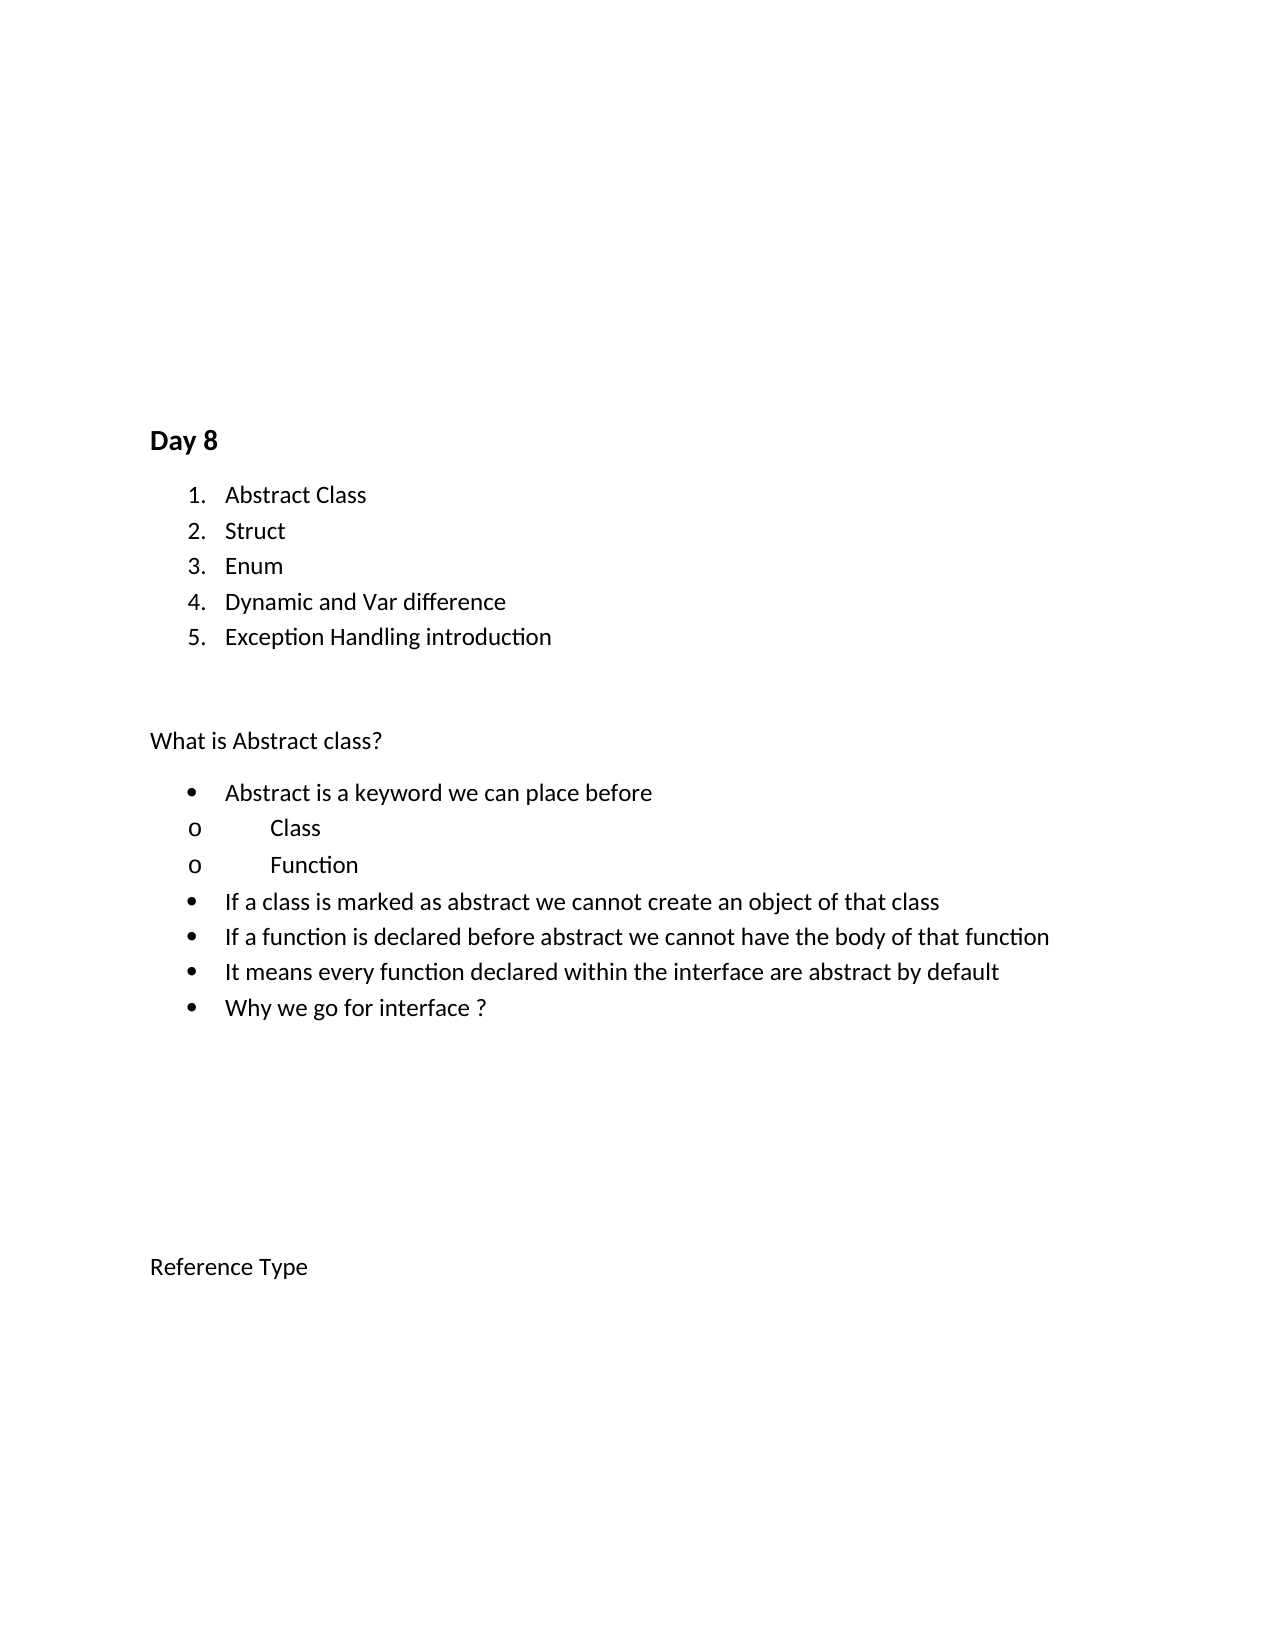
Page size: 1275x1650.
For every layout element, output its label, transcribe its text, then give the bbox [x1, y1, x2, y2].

text What is Abstract class? [150, 725, 1125, 755]
list If a class is marked as abstract we cannot create an object of that class [187, 886, 1125, 916]
text Reference Type [150, 1252, 1125, 1282]
text Day 8 [150, 422, 1125, 457]
list Why we go for interface ? [187, 992, 1125, 1022]
list Class [187, 812, 1125, 844]
list Enum [187, 550, 1125, 581]
list Exception Handling introduction [187, 621, 1125, 651]
list Abstract Class [187, 480, 1125, 510]
list It means every function declared within the interface are abstract by default [187, 956, 1125, 987]
list Dynamic and Var difference [187, 586, 1125, 616]
list If a function is declared before abstract we cannot have the body of that function [187, 921, 1125, 952]
list Function [187, 849, 1125, 881]
list Abstract is a keyword we can place before [187, 777, 1125, 807]
list Struct [187, 515, 1125, 546]
